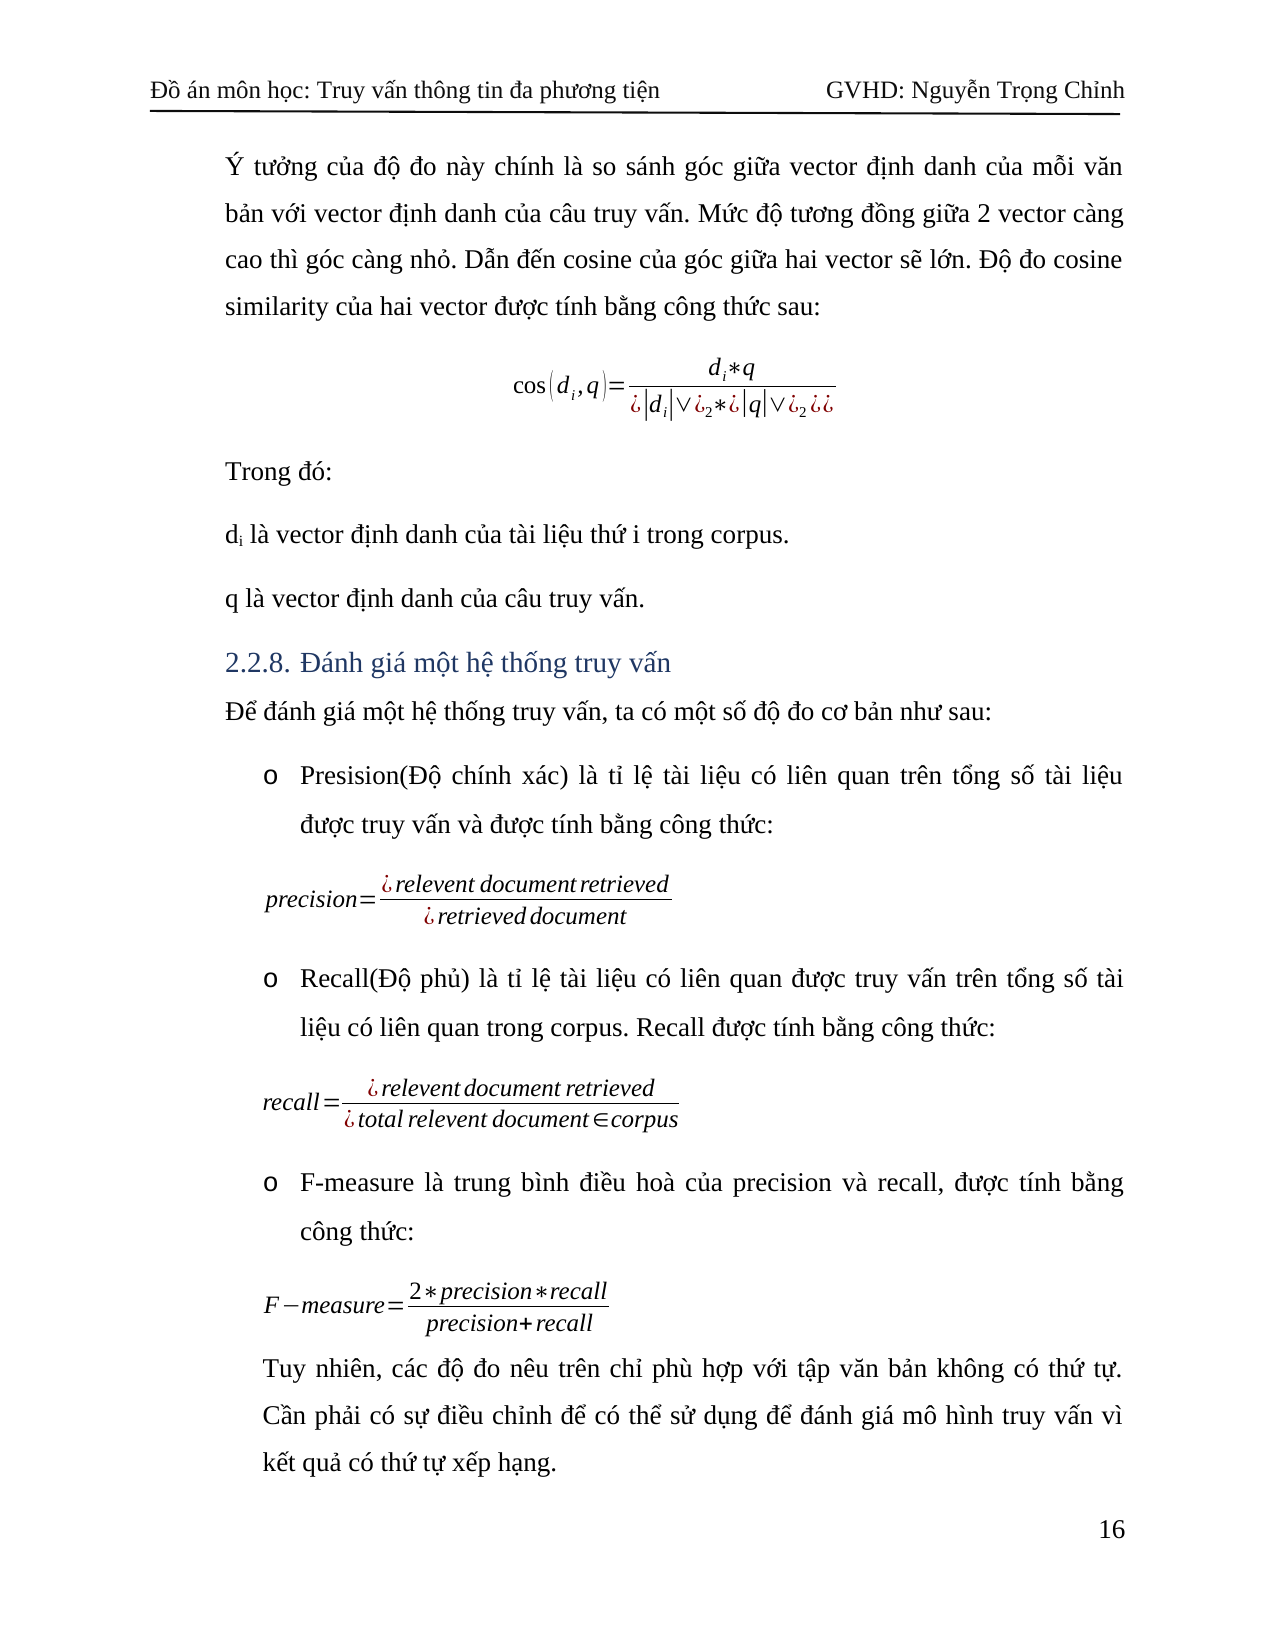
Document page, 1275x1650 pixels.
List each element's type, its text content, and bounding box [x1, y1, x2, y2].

subtitle Đánh giá một hệ thống truy vấn [225, 645, 1125, 679]
list F-measure là trung bình điều hoà của precision và recall, được tính bằng công thức: [262, 1166, 1125, 1246]
text di là vector định danh của tài liệu thứ i trong corpus. [225, 518, 1125, 549]
list Recall(Độ phủ) là tỉ lệ tài liệu có liên quan được truy vấn trên tổng số tài liệu có liên quan trong corpus. Recall được tính bằng công thức: [262, 962, 1125, 1042]
text Để đánh giá một hệ thống truy vấn, ta có một số độ đo cơ bản như sau: [225, 695, 1125, 727]
text Tuy nhiên, các độ đo nêu trên chỉ phù hợp với tập văn bản không có thứ tự. Cần phải có sự điều chỉnh để có thể sử dụng để đánh giá mô hình truy vấn vì kết quả có thứ tự xếp hạng. [262, 1352, 1125, 1477]
list Presision(Độ chính xác) là tỉ lệ tài liệu có liên quan trên tổng số tài liệu được truy vấn và được tính bằng công thức: [262, 759, 1125, 839]
text Ý tưởng của độ đo này chính là so sánh góc giữa vector định danh của mỗi văn bản với vector định danh của câu truy vấn. Mức độ tương đồng giữa 2 vector càng cao thì góc càng nhỏ. Dẫn đến cosine của góc giữa hai vector sẽ lớn. Độ đo cosine similarity của hai vector được tính bằng công thức sau: [225, 150, 1125, 321]
text q là vector định danh của câu truy vấn. [225, 582, 1125, 613]
text Trong đó: [225, 455, 1125, 486]
